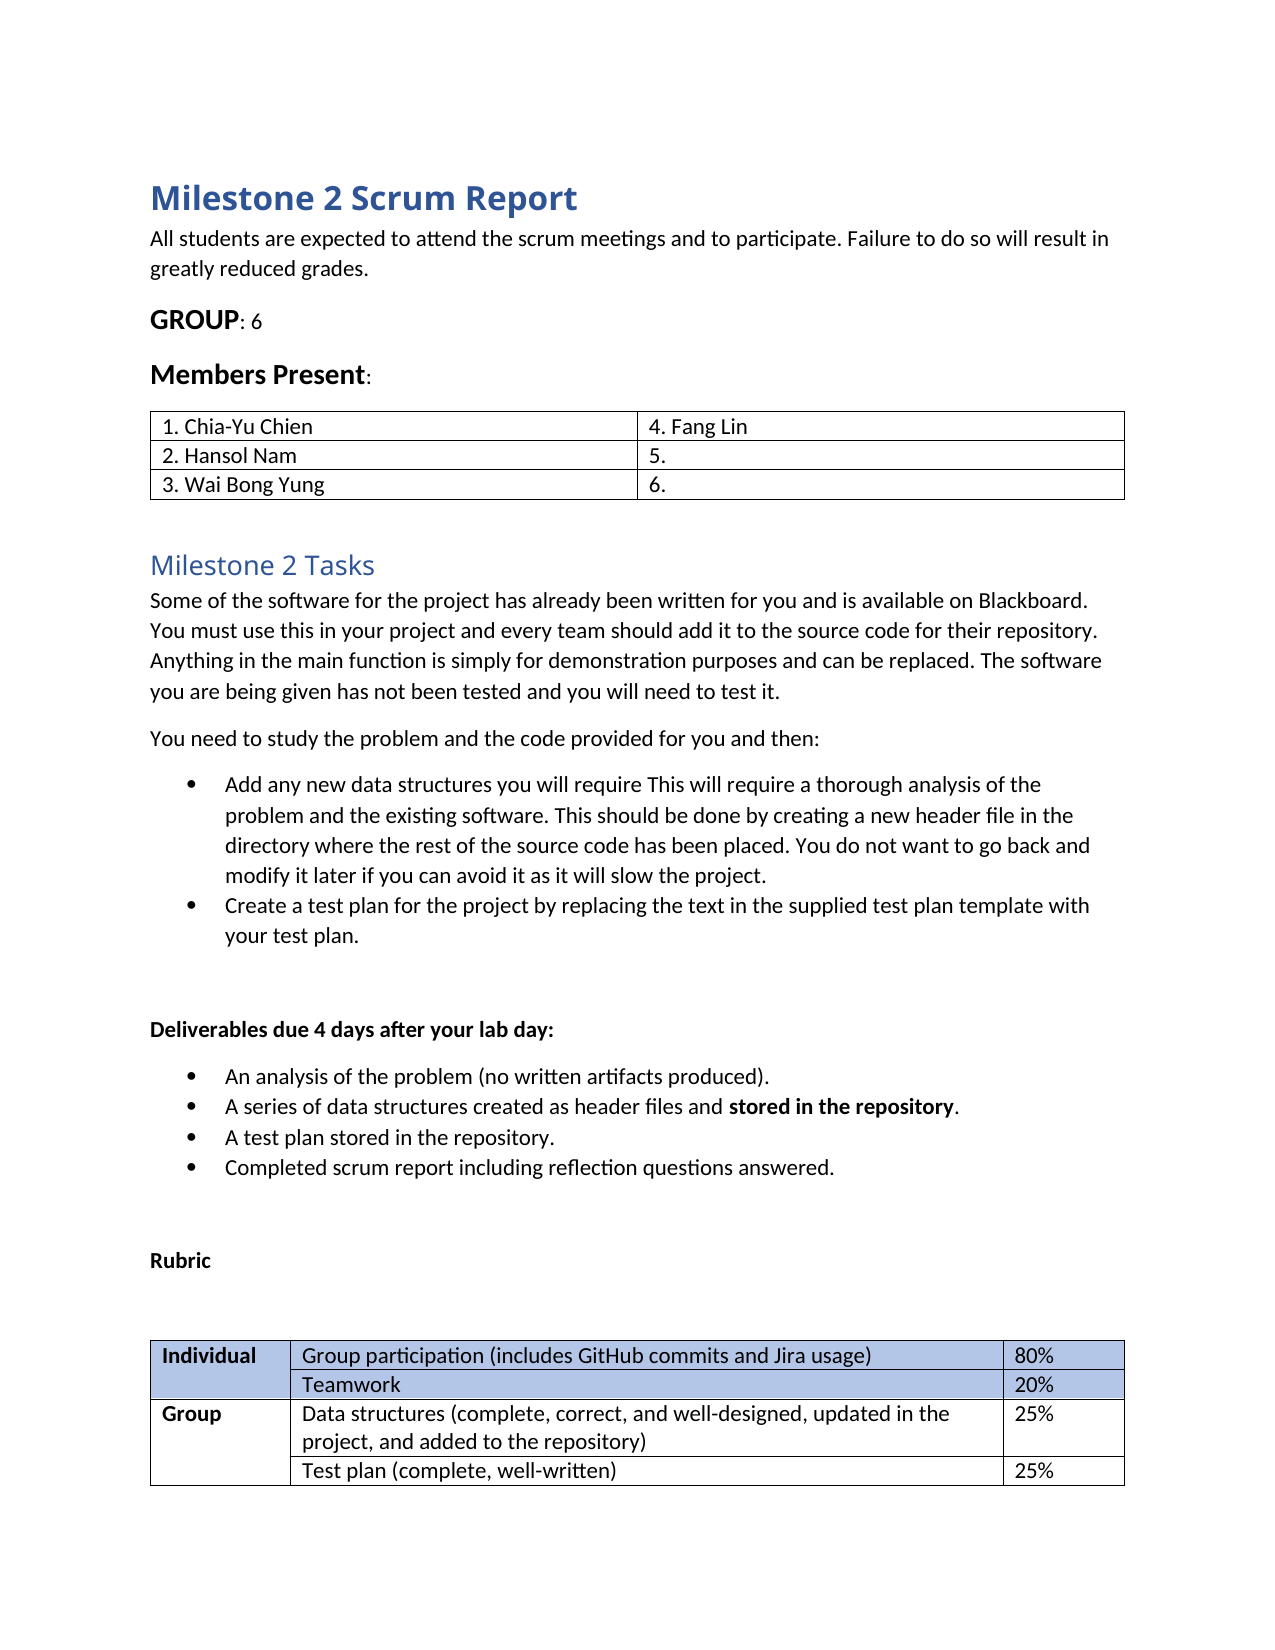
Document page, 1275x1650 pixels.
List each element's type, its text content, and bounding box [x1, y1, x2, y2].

text Deliverables due 4 days after your lab day: [150, 1015, 1125, 1043]
text All students are expected to attend the scrum meetings and to participate. Failure to do so will result in greatly reduced grades. [150, 224, 1125, 282]
text Some of the software for the project has already been written for you and is available on Blackboard. You must use this in your project and every team should add it to the source code for their repository. Anything in the main function is simply for demonstration purposes and can be replaced. The software you are being given has not been tested and you will need to test it. [150, 586, 1125, 705]
text You need to study the problem and the code provided for you and then: [150, 724, 1125, 752]
table_header Group participation (includes GitHub commits and Jira usage) [291, 1341, 1003, 1369]
table_cell 5. [638, 441, 1124, 469]
table_cell 20% [1004, 1370, 1124, 1398]
table_cell Group [151, 1400, 290, 1484]
table_cell Data structures (complete, correct, and well-designed, updated in the project, and added to the repository) [291, 1400, 1003, 1456]
text Rubric [150, 1247, 1125, 1274]
list An analysis of the problem (no written artifacts produced). [187, 1062, 1125, 1090]
list Add any new data structures you will require This will require a thorough analysis of the problem and the existing software. This should be done by creating a new header file in the directory where the rest of the source code has been placed. You do not want to go back and modify it later if you can avoid it as it will slow the project. [187, 771, 1125, 889]
table_cell 25% [1004, 1457, 1124, 1484]
table_cell 6. [638, 470, 1124, 498]
table_cell 2. Hansol Nam [151, 441, 637, 469]
list A test plan stored in the repository. [187, 1123, 1125, 1151]
text Members Present: [150, 356, 1125, 392]
table_header 80% [1004, 1341, 1124, 1369]
table_header Individual [151, 1341, 290, 1398]
table_header 4. Fang Lin [638, 412, 1124, 440]
list Create a test plan for the project by replacing the text in the supplied test plan template with your test plan. [187, 891, 1125, 949]
table_cell Teamwork [291, 1370, 1003, 1398]
list Completed scrum report including reflection questions answered. [187, 1153, 1125, 1181]
subtitle Milestone 2 Tasks [150, 546, 1125, 583]
table_cell Test plan (complete, well-written) [291, 1457, 1003, 1484]
table_cell 25% [1004, 1400, 1124, 1456]
table_cell 3. Wai Bong Yung [151, 470, 637, 498]
text GROUP: 6 [150, 301, 1125, 337]
list A series of data structures created as header files and stored in the repository. [187, 1092, 1125, 1120]
subtitle Milestone 2 Scrum Report [150, 175, 1125, 220]
table_header 1. Chia-Yu Chien [151, 412, 637, 440]
